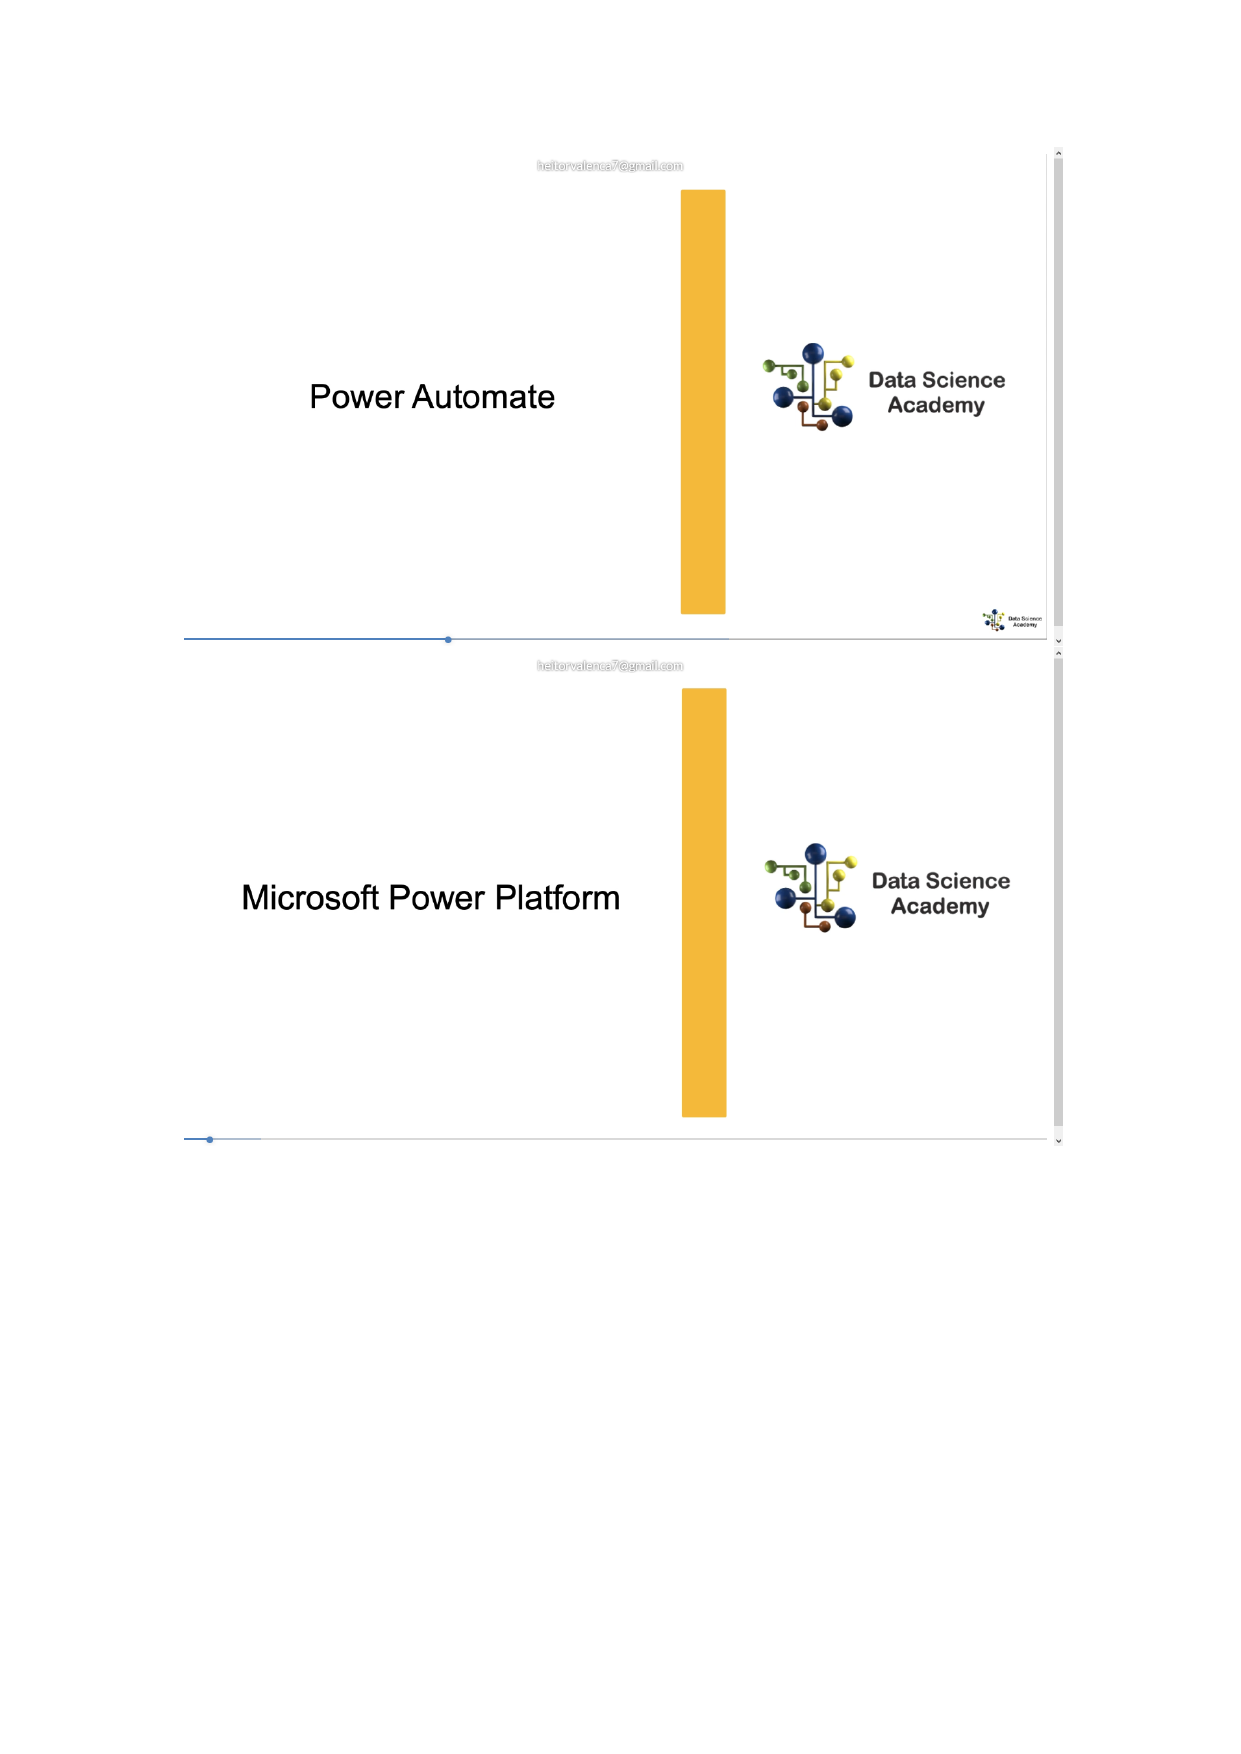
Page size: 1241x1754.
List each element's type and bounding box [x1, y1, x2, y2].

picture [177, 647, 1063, 1146]
picture [177, 147, 1063, 646]
